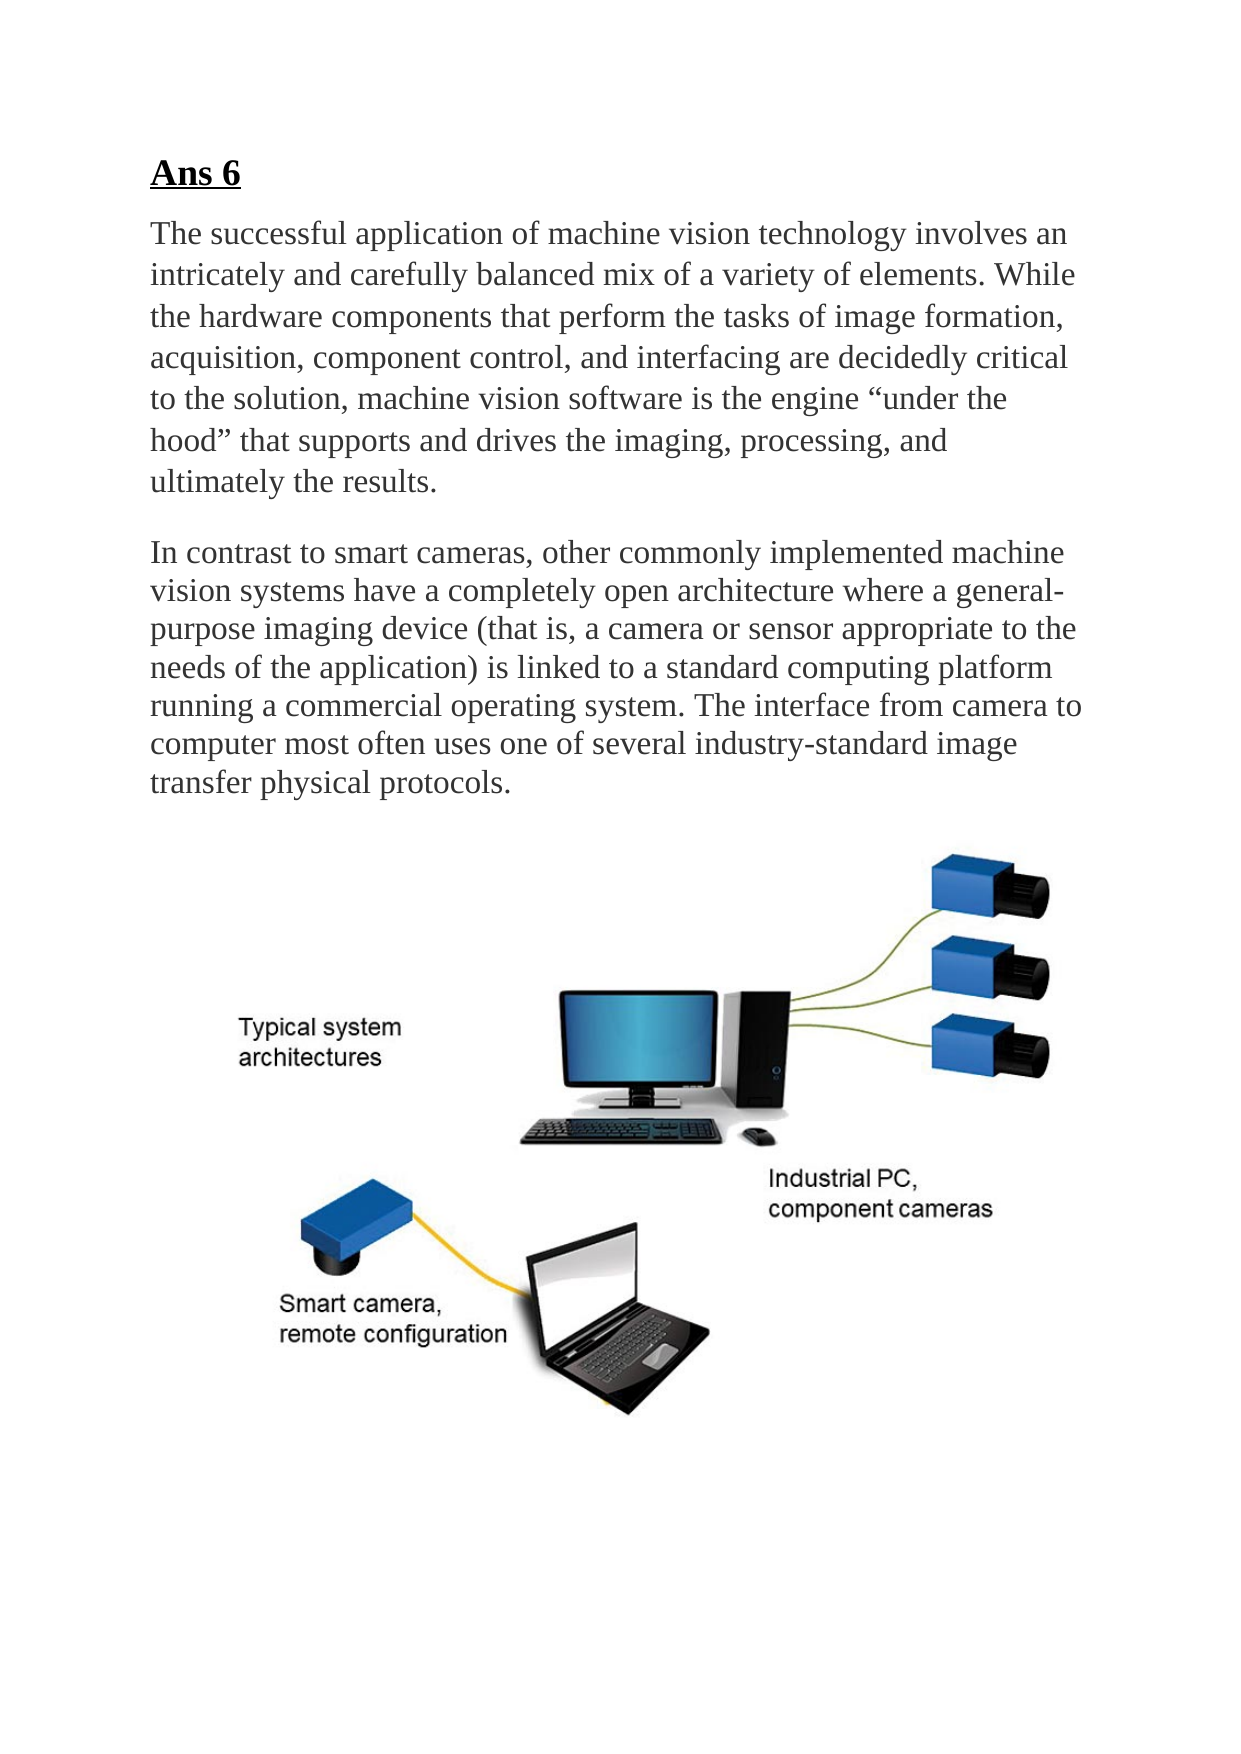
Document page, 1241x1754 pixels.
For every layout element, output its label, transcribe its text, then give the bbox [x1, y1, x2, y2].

text Ans 6 [150, 150, 1090, 193]
text The successful application of machine vision technology involves an intricately and carefully balanced mix of a variety of elements. While the hardware components that perform the tasks of image formation, acquisition, component control, and interfacing are decidedly critical to the solution, machine vision software is the engine “under the hood” that supports and drives the imaging, processing, and ultimately the results. [150, 213, 1090, 500]
text In contrast to smart cameras, other commonly implemented machine vision systems have a completely open architecture where a general-purpose imaging device (that is, a camera or sensor appropriate to the needs of the application) is linked to a standard computing platform running a commercial operating system. The interface from camera to computer most often uses one of several industry-standard image transfer physical protocols. [150, 532, 1090, 800]
picture [150, 829, 1136, 1433]
